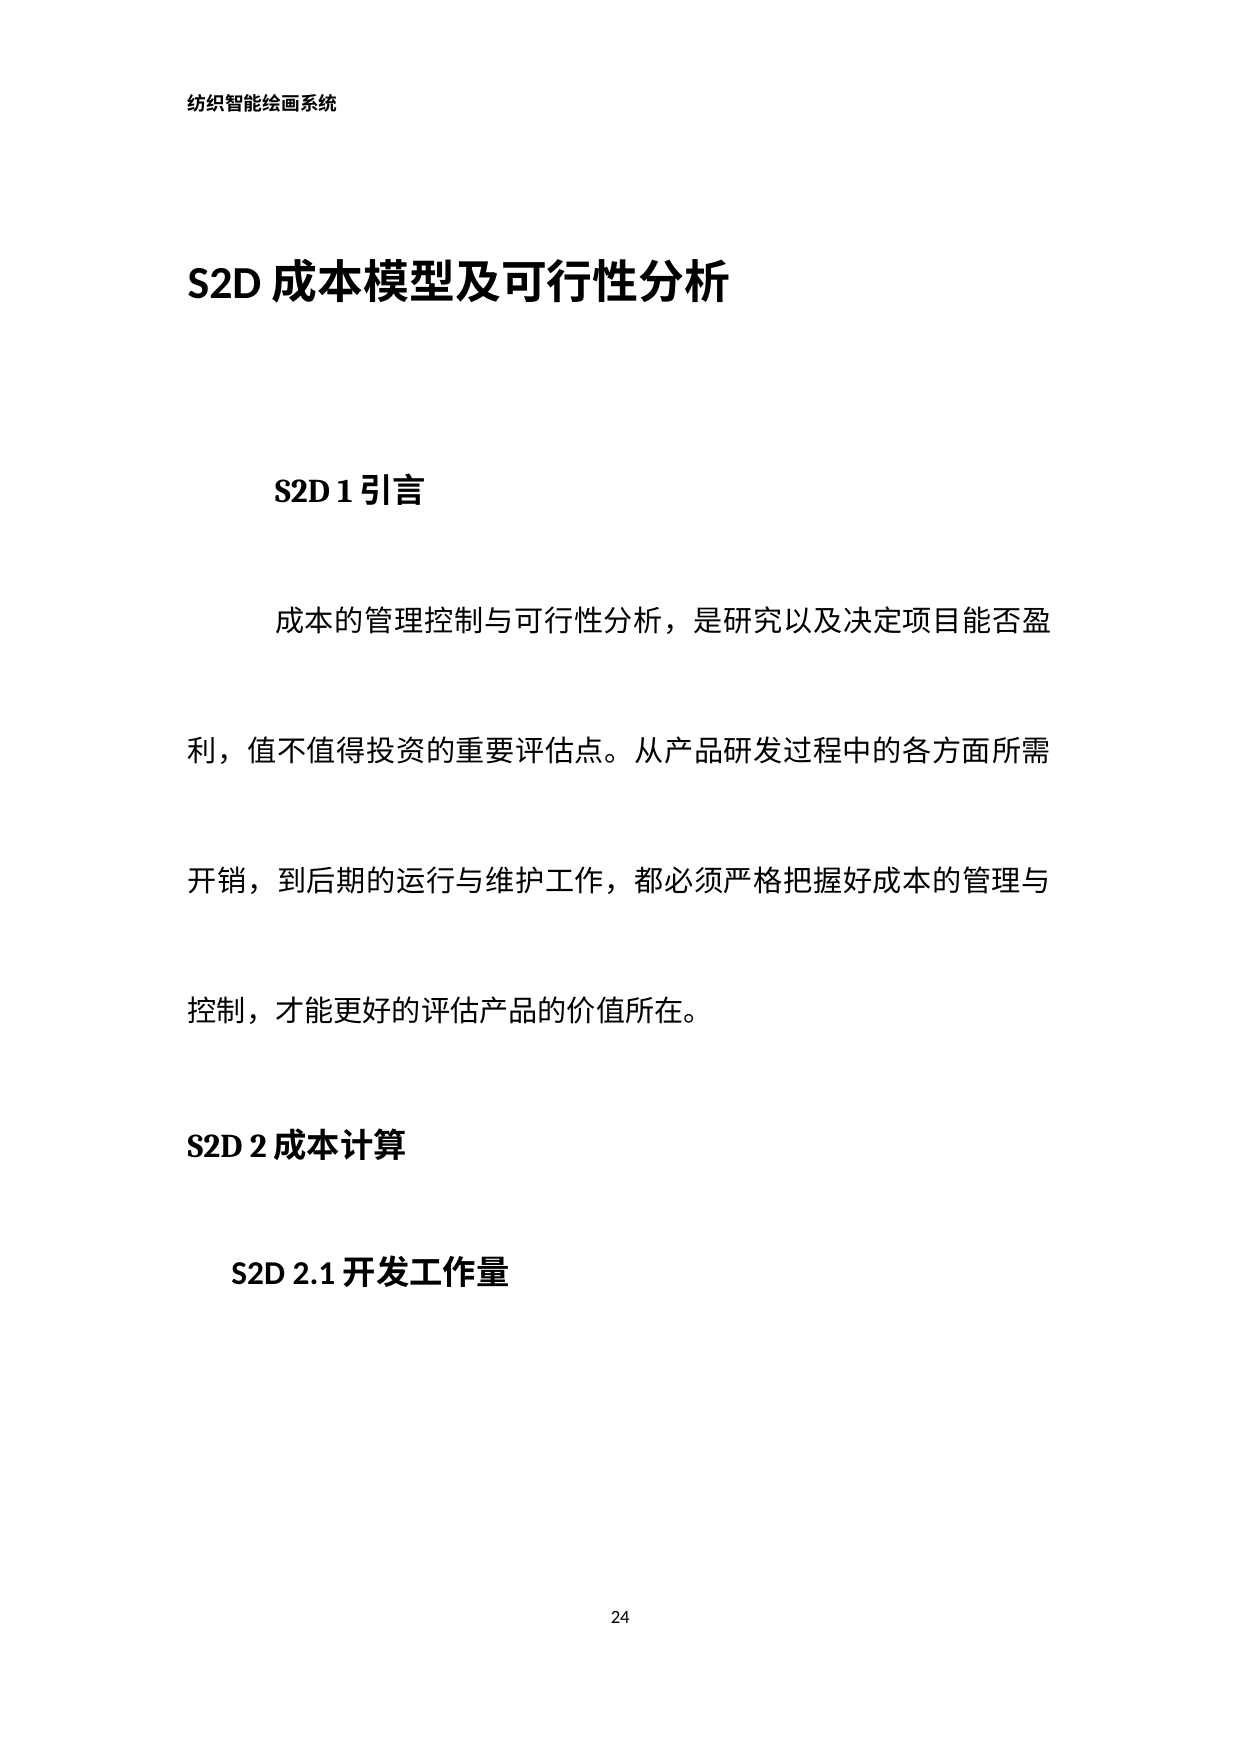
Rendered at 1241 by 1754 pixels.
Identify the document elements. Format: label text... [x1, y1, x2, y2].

text 成本的管理控制与可行性分析，是研究以及决定项目能否盈利，值不值得投资的重要评估点。从产品研发过程中的各方面所需开销，到后期的运行与维护工作，都必须严格把握好成本的管理与控制，才能更好的评估产品的价值所在。 [187, 586, 1053, 1041]
subtitle S2D 2.1 开发工作量 [187, 1237, 1053, 1302]
subtitle S2D 1引言 [187, 455, 1053, 520]
subtitle S2D 2成本计算 [187, 1110, 1053, 1175]
subtitle S2D 成本模型及可行性分析 [187, 230, 1053, 327]
